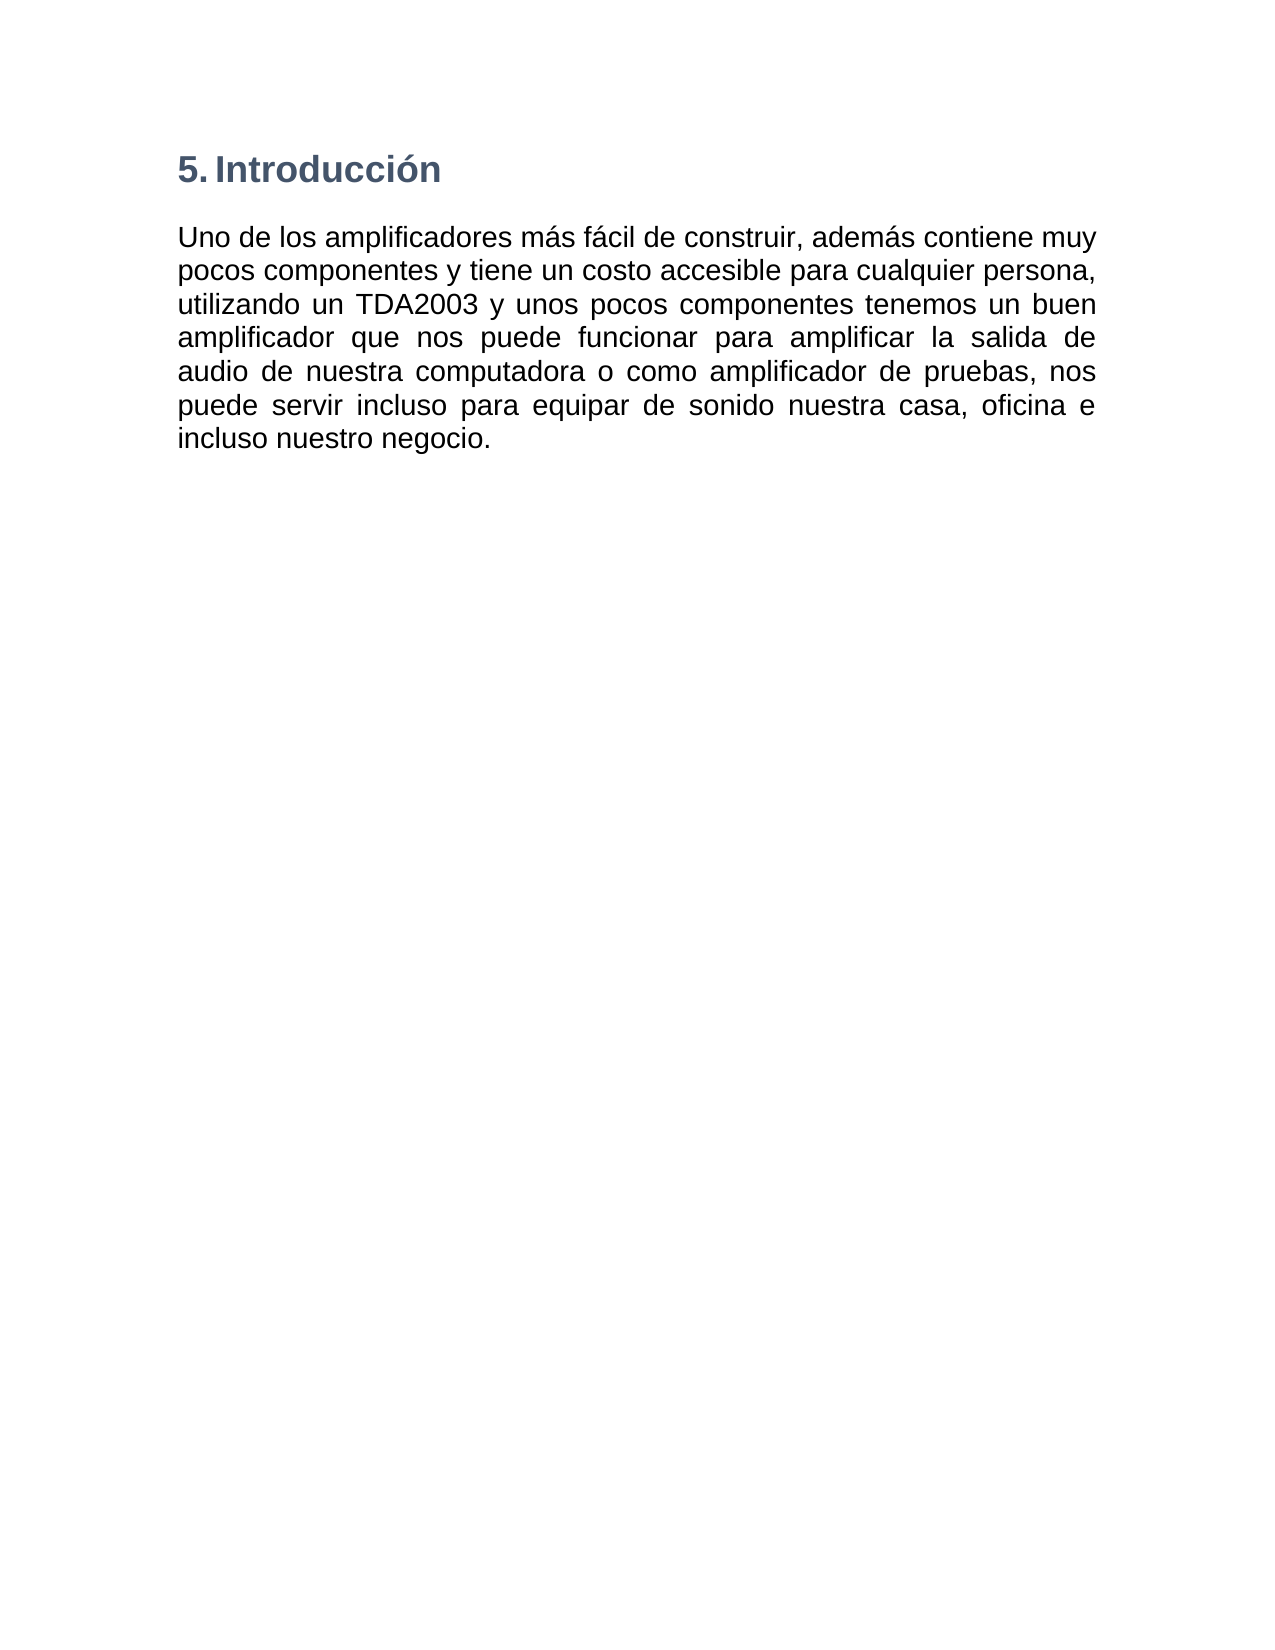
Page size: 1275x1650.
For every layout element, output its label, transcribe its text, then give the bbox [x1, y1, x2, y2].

text Uno de los amplificadores más fácil de construir, además contiene muy pocos componentes y tiene un costo accesible para cualquier persona, utilizando un TDA2003 y unos pocos componentes tenemos un buen amplificador que nos puede funcionar para amplificar la salida de audio de nuestra computadora o como amplificador de pruebas, nos puede servir incluso para equipar de sonido nuestra casa, oficina e incluso nuestro negocio. [177, 220, 1098, 455]
subtitle Introducción [177, 148, 1098, 191]
